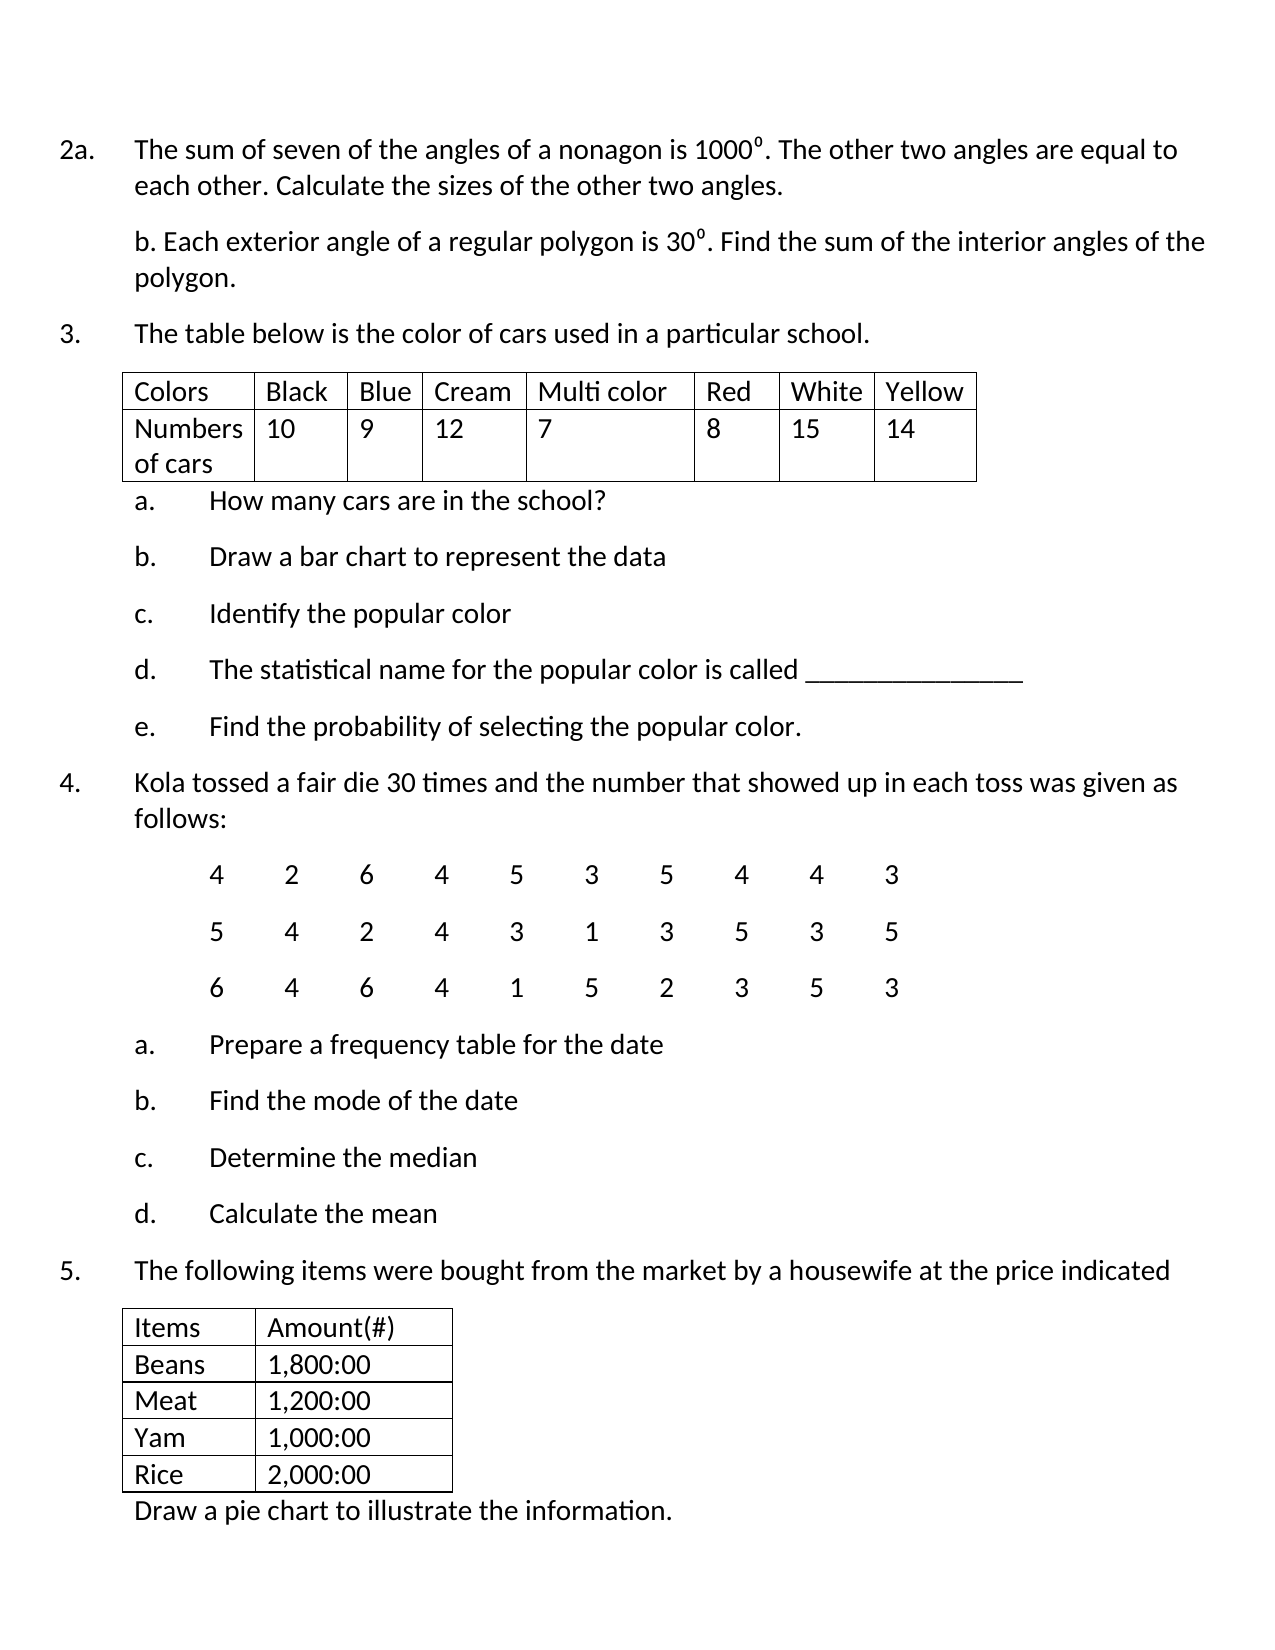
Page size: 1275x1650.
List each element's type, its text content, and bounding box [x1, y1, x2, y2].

table_cell 15 [780, 410, 874, 481]
text b. Find the mode of the date [134, 1082, 1209, 1118]
text 6 4 6 4 1 5 2 3 5 3 [59, 969, 1209, 1005]
text d. Calculate the mean [134, 1195, 1209, 1231]
table_header Cream [423, 373, 526, 409]
table_cell 10 [255, 410, 347, 481]
text 5. The following items were bought from the market by a housewife at the price indicated [59, 1252, 1209, 1287]
text c. Determine the median [134, 1139, 1209, 1174]
text 2a. The sum of seven of the angles of a nonagon is 1000⁰. The other two angles are equal to each other. Calculate the sizes of the other two angles. [59, 131, 1209, 203]
text a. Prepare a frequency table for the date [134, 1026, 1209, 1061]
table_header Items [123, 1309, 255, 1345]
table_cell 12 [423, 410, 526, 481]
table_cell Meat [123, 1383, 255, 1418]
table_cell 1,200:00 [256, 1383, 452, 1418]
table_cell 14 [875, 410, 976, 481]
table_header Colors [123, 373, 254, 409]
table_cell Numbers of cars [123, 410, 254, 481]
table_cell Yam [123, 1419, 255, 1455]
text d. The statistical name for the popular color is called _______________ [134, 651, 1209, 687]
table_header Multi color [527, 373, 694, 409]
text a. How many cars are in the school? [134, 482, 1209, 518]
table_header Red [695, 373, 779, 409]
text Draw a pie chart to illustrate the information. [59, 1492, 1209, 1528]
table_cell 1,800:00 [256, 1346, 452, 1381]
table_cell Rice [123, 1456, 255, 1491]
table_cell 7 [527, 410, 694, 481]
table_header Yellow [875, 373, 976, 409]
table_header Black [255, 373, 347, 409]
text 4. Kola tossed a fair die 30 times and the number that showed up in each toss was given as follows: [59, 764, 1209, 836]
text 4 2 6 4 5 3 5 4 4 3 [59, 856, 1209, 892]
table_cell 9 [348, 410, 422, 481]
text b. Each exterior angle of a regular polygon is 30⁰. Find the sum of the interior angles of the polygon. [134, 223, 1209, 295]
text c. Identify the popular color [134, 595, 1209, 631]
table_header Amount(#) [256, 1309, 452, 1345]
table_cell 1,000:00 [256, 1419, 452, 1455]
text 3. The table below is the color of cars used in a particular school. [59, 316, 1209, 351]
table_header White [780, 373, 874, 409]
table_cell 2,000:00 [256, 1456, 452, 1491]
table_cell Beans [123, 1346, 255, 1381]
table_header Blue [348, 373, 422, 409]
text b. Draw a bar chart to represent the data [134, 538, 1209, 574]
table_cell 8 [695, 410, 779, 481]
text e. Find the probability of selecting the popular color. [134, 708, 1209, 743]
text 5 4 2 4 3 1 3 5 3 5 [59, 913, 1209, 948]
